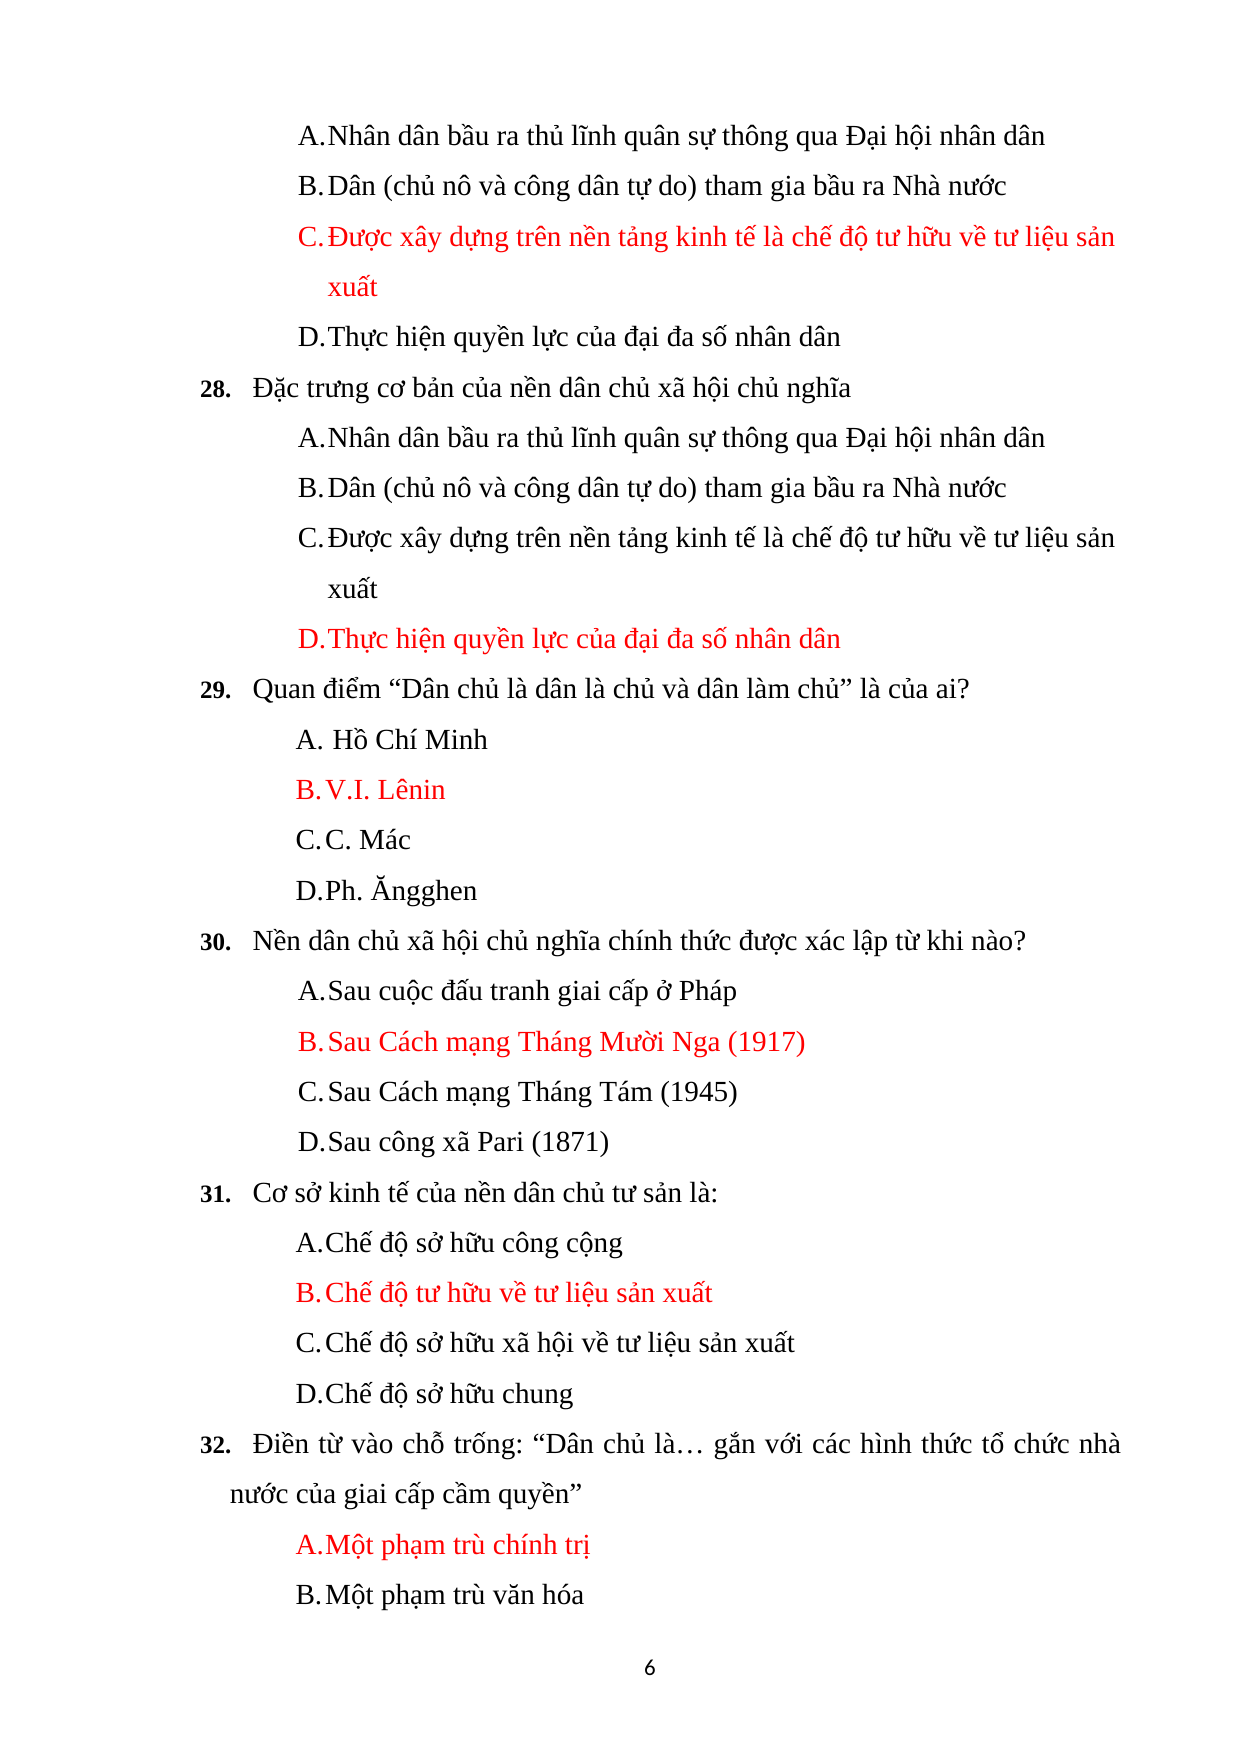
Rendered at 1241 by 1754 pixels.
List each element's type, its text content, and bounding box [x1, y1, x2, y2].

list Thực hiện quyền lực của đại đa số nhân dân [298, 319, 1122, 353]
list V.I. Lênin [295, 772, 1122, 806]
list Quan điểm “Dân chủ là dân là chủ và dân làm chủ” là của ai? [200, 672, 1122, 705]
list Đặc trưng cơ bản của nền dân chủ xã hội chủ nghĩa [200, 370, 1122, 403]
list Một phạm trù văn hóa [295, 1577, 1122, 1611]
list Được xây dựng trên nền tảng kinh tế là chế độ tư hữu về tư liệu sản xuất [298, 219, 1122, 303]
list Nền dân chủ xã hội chủ nghĩa chính thức được xác lập từ khi nào? [200, 923, 1122, 957]
list Ph. Ăngghen [295, 873, 1122, 906]
list Dân (chủ nô và công dân tự do) tham gia bầu ra Nhà nước [298, 470, 1122, 504]
list Sau Cách mạng Tháng Tám (1945) [298, 1074, 1122, 1108]
list Nhân dân bầu ra thủ lĩnh quân sự thông qua Đại hội nhân dân [298, 420, 1122, 453]
list Chế độ sở hữu chung [295, 1376, 1122, 1409]
list Hồ Chí Minh [295, 722, 1122, 755]
list C. Mác [295, 822, 1122, 856]
list Sau Cách mạng Tháng Mười Nga (1917) [298, 1024, 1122, 1057]
list Một phạm trù chính trị [295, 1527, 1122, 1560]
list Sau công xã Pari (1871) [298, 1124, 1122, 1158]
list Cơ sở kinh tế của nền dân chủ tư sản là: [200, 1175, 1122, 1208]
list Dân (chủ nô và công dân tự do) tham gia bầu ra Nhà nước [298, 168, 1122, 202]
list Chế độ sở hữu xã hội về tư liệu sản xuất [295, 1326, 1122, 1359]
list Chế độ tư hữu về tư liệu sản xuất [295, 1275, 1122, 1309]
list Thực hiện quyền lực của đại đa số nhân dân [298, 621, 1122, 655]
list Nhân dân bầu ra thủ lĩnh quân sự thông qua Đại hội nhân dân [298, 118, 1122, 152]
list Chế độ sở hữu công cộng [295, 1225, 1122, 1258]
list Được xây dựng trên nền tảng kinh tế là chế độ tư hữu về tư liệu sản xuất [298, 521, 1122, 604]
list Sau cuộc đấu tranh giai cấp ở Pháp [298, 973, 1122, 1007]
list Điền từ vào chỗ trống: “Dân chủ là… gắn với các hình thức tổ chức nhà nước của giai cấp cầm quyền” [200, 1426, 1122, 1510]
